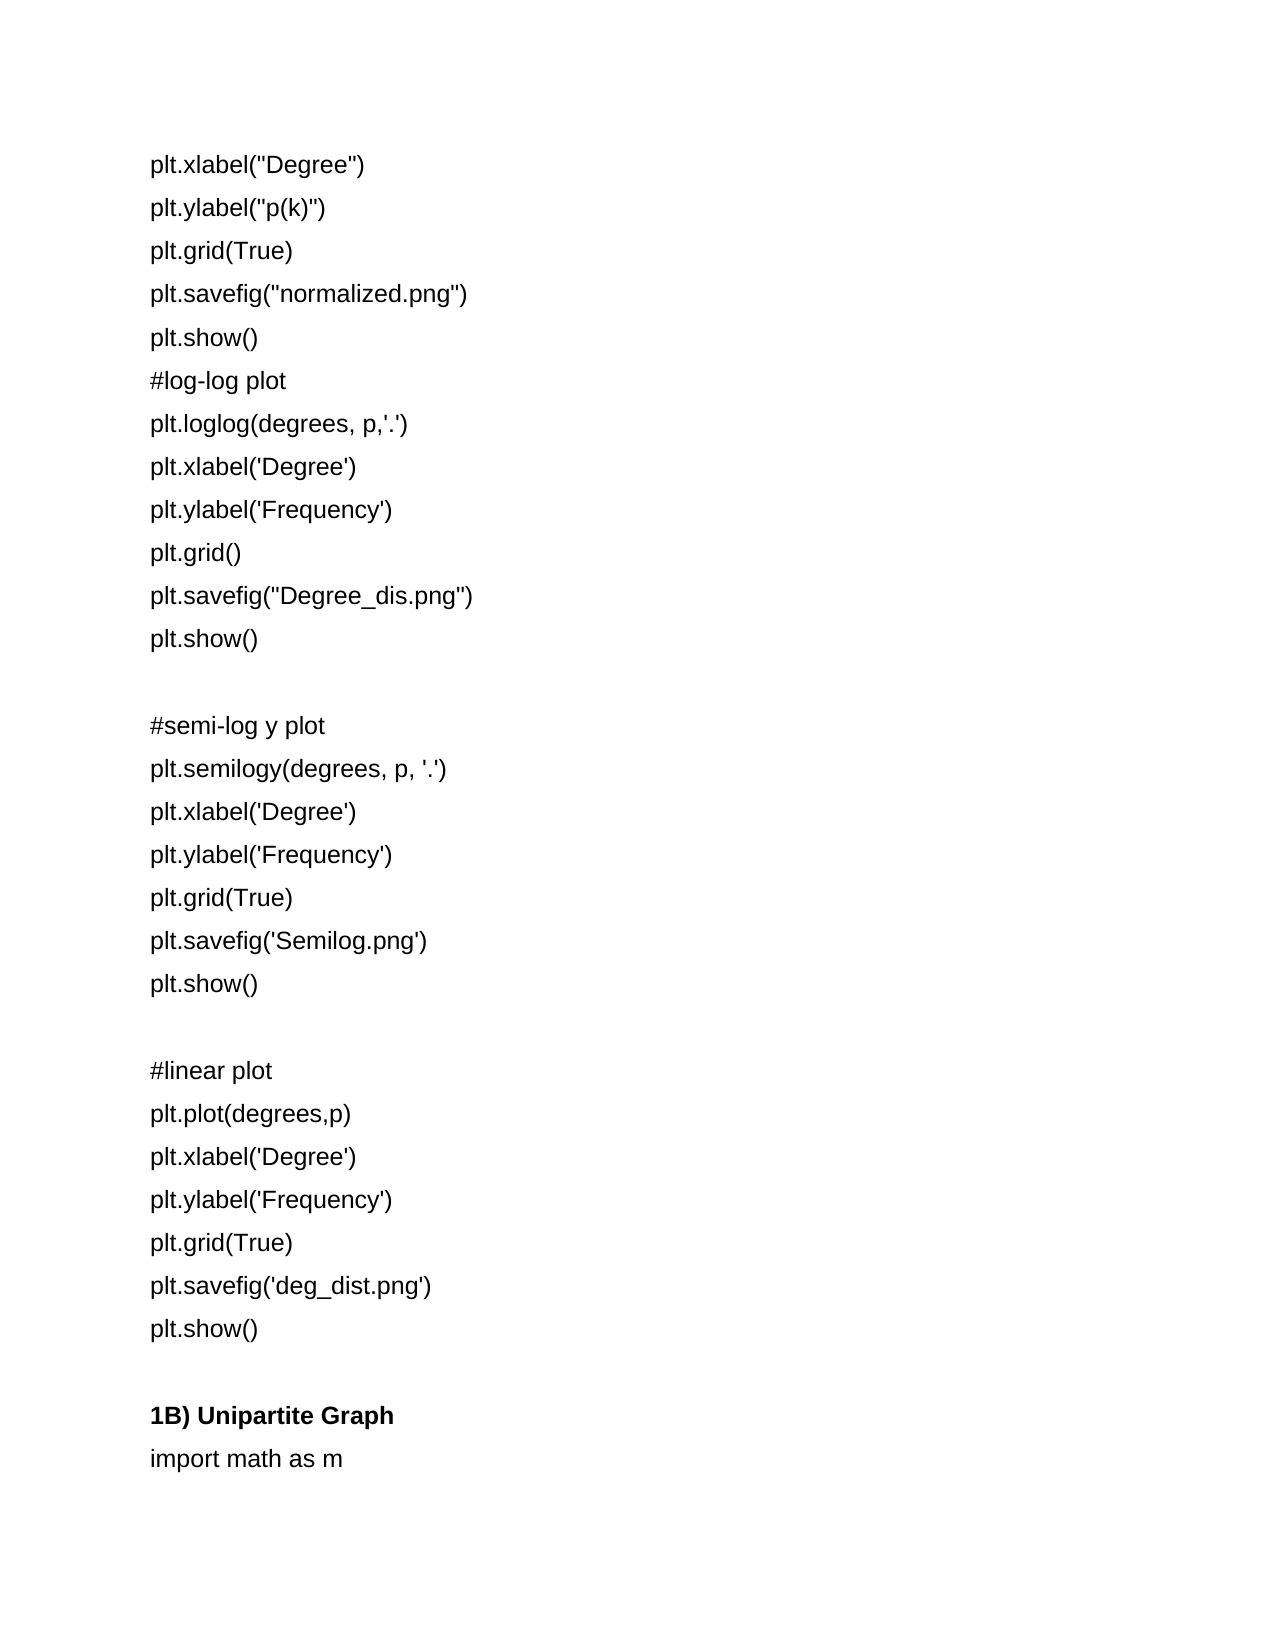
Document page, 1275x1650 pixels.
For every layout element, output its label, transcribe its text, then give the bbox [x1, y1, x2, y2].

text #linear plot [150, 1056, 1125, 1084]
text import math as m [150, 1444, 1125, 1472]
text plt.plot(degrees,p) [150, 1099, 1125, 1127]
text plt.loglog(degrees, p,'.') [150, 409, 1125, 437]
text plt.ylabel('Frequency') [150, 1185, 1125, 1214]
text plt.show() [150, 322, 1125, 351]
text 1B) Unipartite Graph [150, 1401, 1125, 1429]
text #log-log plot [150, 366, 1125, 394]
text plt.xlabel("Degree") [150, 150, 1125, 179]
text plt.xlabel('Degree') [150, 1142, 1125, 1171]
text plt.ylabel('Frequency') [150, 840, 1125, 869]
text plt.savefig('Semilog.png') [150, 926, 1125, 955]
text plt.grid() [150, 538, 1125, 567]
text plt.show() [150, 1314, 1125, 1343]
text #semi-log y plot [150, 711, 1125, 739]
text plt.show() [150, 624, 1125, 653]
text plt.show() [150, 969, 1125, 998]
text plt.ylabel("p(k)") [150, 193, 1125, 222]
text plt.savefig('deg_dist.png') [150, 1271, 1125, 1300]
text plt.grid(True) [150, 883, 1125, 912]
text plt.savefig("Degree_dis.png") [150, 581, 1125, 610]
text plt.savefig("normalized.png") [150, 279, 1125, 308]
text plt.grid(True) [150, 1228, 1125, 1257]
text plt.ylabel('Frequency') [150, 495, 1125, 524]
text plt.semilogy(degrees, p, '.') [150, 754, 1125, 782]
text plt.grid(True) [150, 236, 1125, 265]
text plt.xlabel('Degree') [150, 452, 1125, 481]
text plt.xlabel('Degree') [150, 797, 1125, 826]
